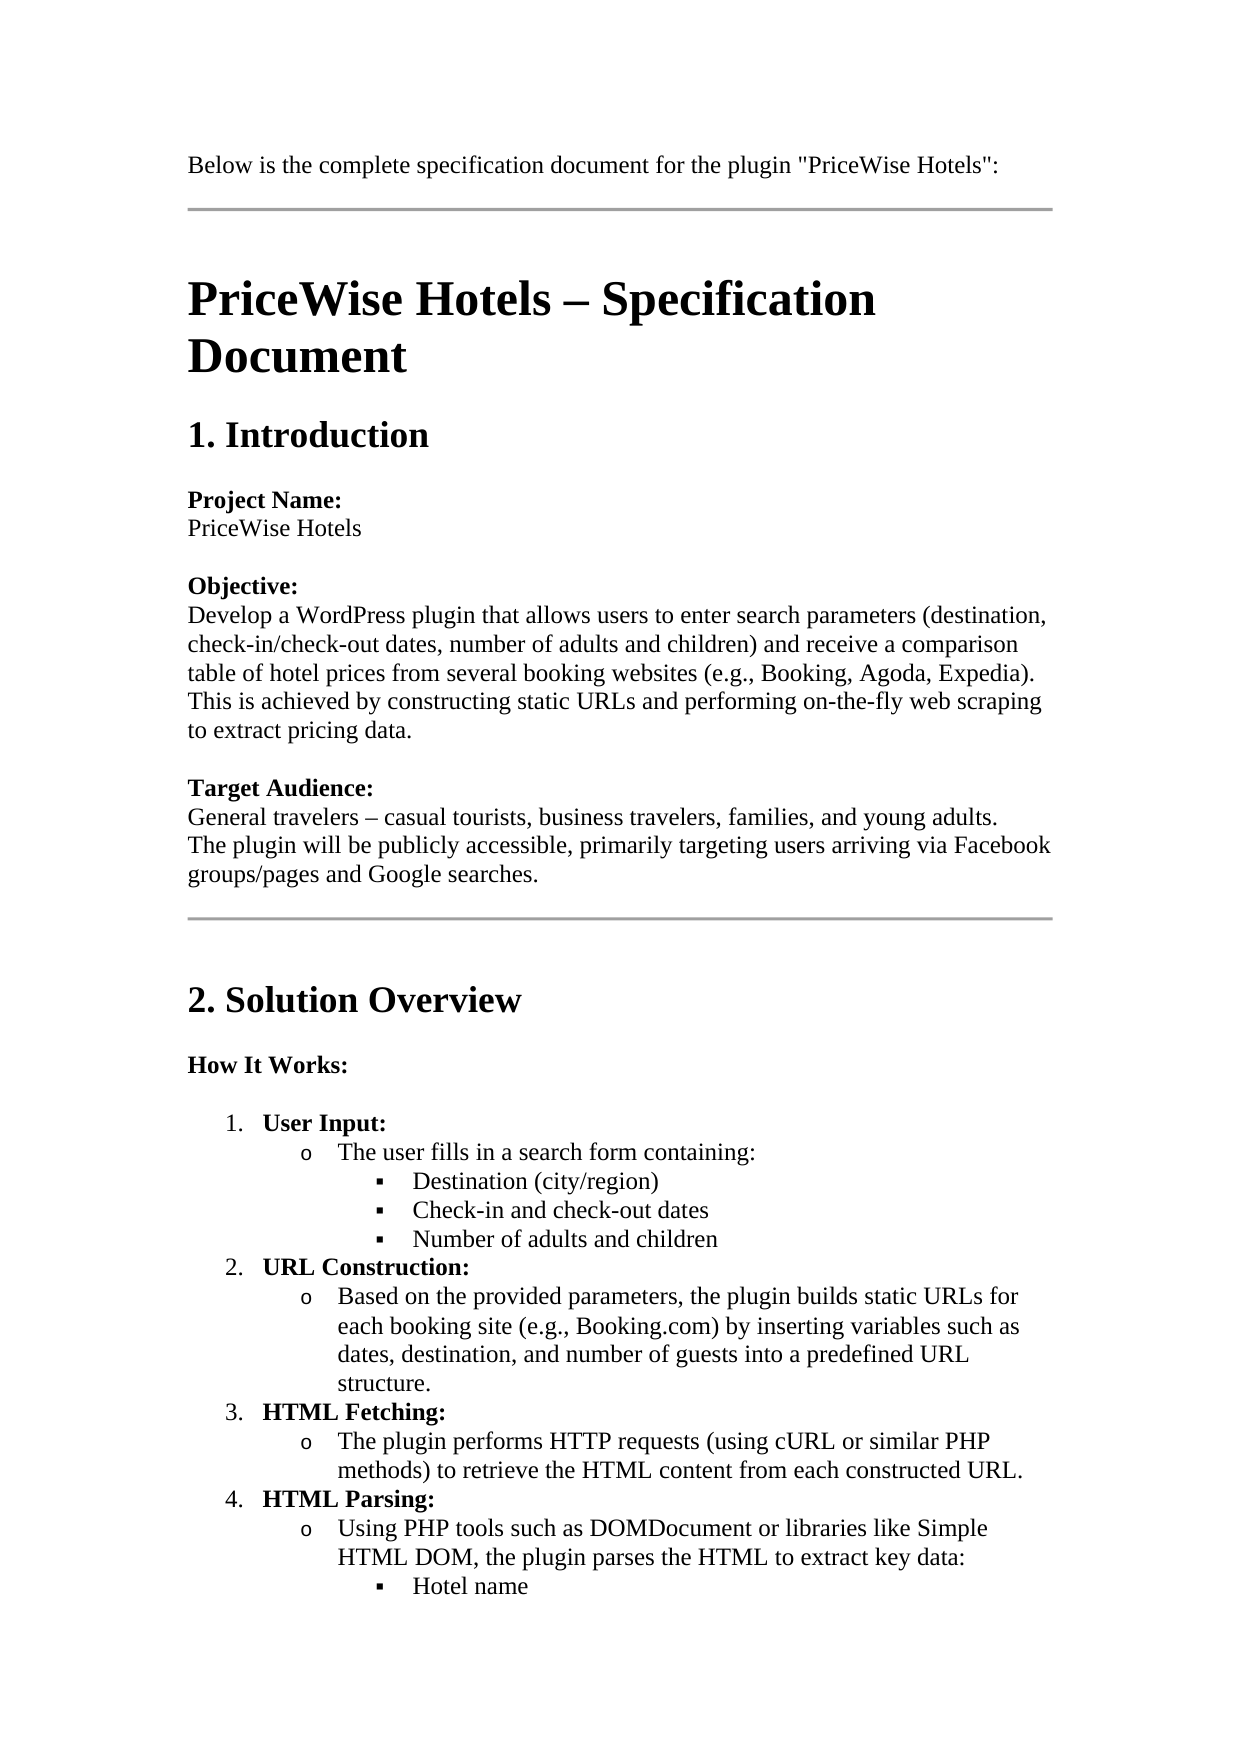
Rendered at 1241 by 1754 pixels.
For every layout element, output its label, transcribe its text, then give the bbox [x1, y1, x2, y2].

text Target Audience: General travelers – casual tourists, business travelers, families, and young adults. The plugin will be publicly accessible, primarily targeting users arriving via Facebook groups/pages and Google searches. [187, 773, 1053, 888]
list The user fills in a search form containing: [300, 1137, 1053, 1166]
list Number of adults and children [375, 1224, 1053, 1252]
list The plugin performs HTTP requests (using cURL or similar PHP methods) to retrieve the HTML content from each constructed URL. [300, 1426, 1053, 1484]
text 2. Solution Overview [187, 978, 1053, 1021]
list Check-in and check-out dates [375, 1195, 1053, 1224]
list Hotel name [375, 1571, 1053, 1600]
list HTML Parsing: [225, 1484, 1053, 1513]
text Objective: Develop a WordPress plugin that allows users to enter search parameters (destination, check-in/check-out dates, number of adults and children) and receive a comparison table of hotel prices from several booking websites (e.g., Booking, Agoda, Expedia). This is achieved by constructing static URLs and performing on-the-fly web scraping to extract pricing data. [187, 571, 1053, 744]
list Based on the provided parameters, the plugin builds static URLs for each booking site (e.g., Booking.com) by inserting variables such as dates, destination, and number of guests into a predefined URL structure. [300, 1281, 1053, 1397]
text How It Works: [187, 1050, 1053, 1079]
text Project Name: PriceWise Hotels [187, 485, 1053, 542]
text 1. Introduction [187, 412, 1053, 456]
text PriceWise Hotels – Specification Document [187, 268, 1053, 383]
list URL Construction: [225, 1252, 1053, 1281]
list Using PHP tools such as DOMDocument or libraries like Simple HTML DOM, the plugin parses the HTML to extract key data: [300, 1513, 1053, 1571]
list HTML Fetching: [225, 1397, 1053, 1426]
text Below is the complete specification document for the plugin "PriceWise Hotels": [187, 150, 1053, 179]
list Destination (city/region) [375, 1166, 1053, 1195]
list User Input: [225, 1108, 1053, 1137]
